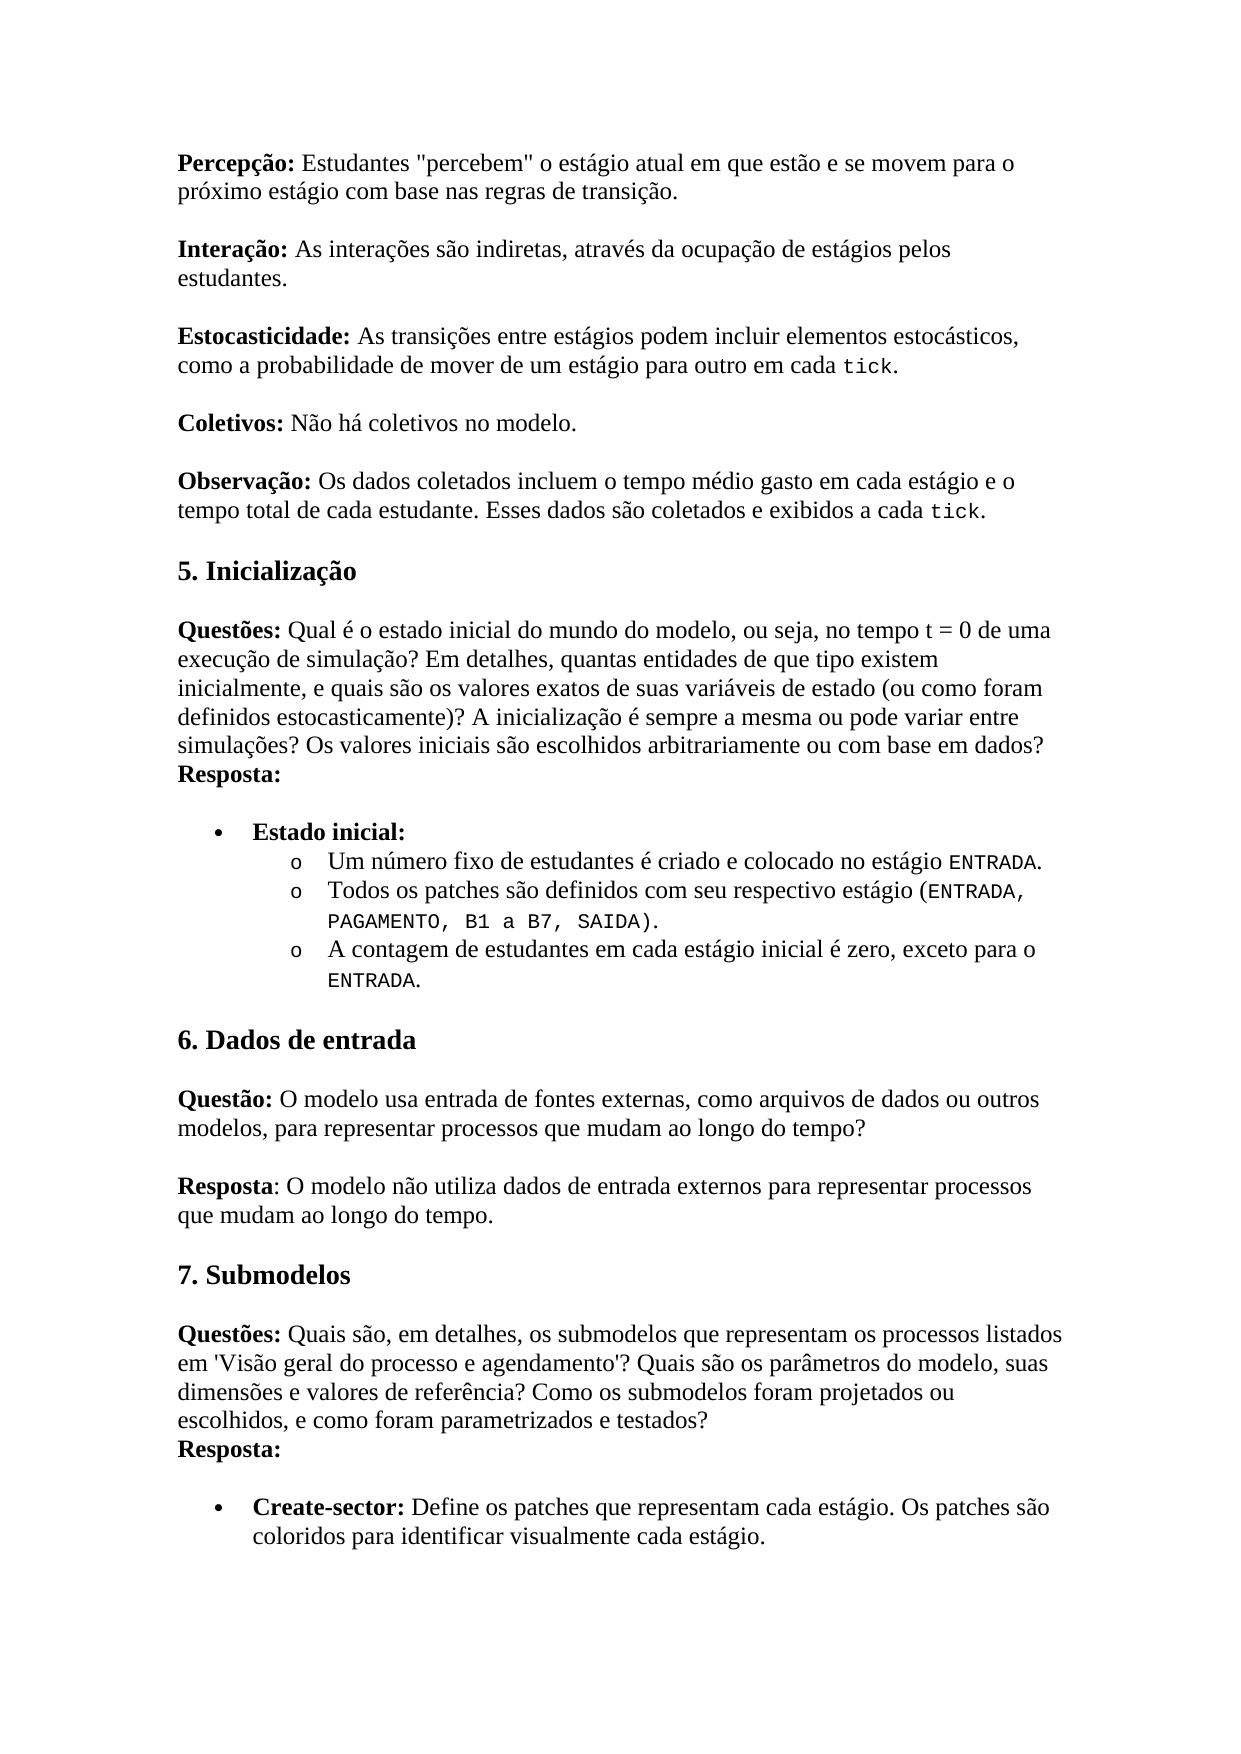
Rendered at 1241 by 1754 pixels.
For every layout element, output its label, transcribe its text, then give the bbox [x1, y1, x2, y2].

text Estocasticidade: As transições entre estágios podem incluir elementos estocásticos, como a probabilidade de mover de um estágio para outro em cada tick. [177, 321, 1063, 379]
text Percepção: Estudantes "percebem" o estágio atual em que estão e se movem para o próximo estágio com base nas regras de transição. [177, 148, 1063, 205]
text Questões: Qual é o estado inicial do mundo do modelo, ou seja, no tempo t = 0 de uma execução de simulação? Em detalhes, quantas entidades de que tipo existem inicialmente, e quais são os valores exatos de suas variáveis de estado (ou como foram definidos estocasticamente)? A inicialização é sempre a mesma ou pode variar entre simulações? Os valores iniciais são escolhidos arbitrariamente ou com base em dados? Resposta: [177, 615, 1063, 788]
list Create-sector: Define os patches que representam cada estágio. Os patches são coloridos para identificar visualmente cada estágio. [215, 1492, 1063, 1550]
text 7. Submodelos [177, 1258, 1063, 1290]
list A contagem de estudantes em cada estágio inicial é zero, exceto para o ENTRADA. [290, 934, 1063, 994]
text Observação: Os dados coletados incluem o tempo médio gasto em cada estágio e o tempo total de cada estudante. Esses dados são coletados e exibidos a cada tick. [177, 466, 1063, 525]
text Questão: O modelo usa entrada de fontes externas, como arquivos de dados ou outros modelos, para representar processos que mudam ao longo do tempo? [177, 1084, 1063, 1142]
text Questões: Quais são, em detalhes, os submodelos que representam os processos listados em 'Visão geral do processo e agendamento'? Quais são os parâmetros do modelo, suas dimensões e valores de referência? Como os submodelos foram projetados ou escolhidos, e como foram parametrizados e testados? Resposta: [177, 1319, 1063, 1463]
text Interação: As interações são indiretas, através da ocupação de estágios pelos estudantes. [177, 234, 1063, 292]
text 5. Inicialização [177, 554, 1063, 586]
list Estado inicial: [215, 817, 1063, 846]
text 6. Dados de entrada [177, 1023, 1063, 1055]
list Um número fixo de estudantes é criado e colocado no estágio ENTRADA. [290, 846, 1063, 875]
text Resposta: O modelo não utiliza dados de entrada externos para representar processos que mudam ao longo do tempo. [177, 1171, 1063, 1229]
list Todos os patches são definidos com seu respectivo estágio (ENTRADA, PAGAMENTO, B1 a B7, SAIDA). [290, 875, 1063, 934]
text Coletivos: Não há coletivos no modelo. [177, 408, 1063, 437]
